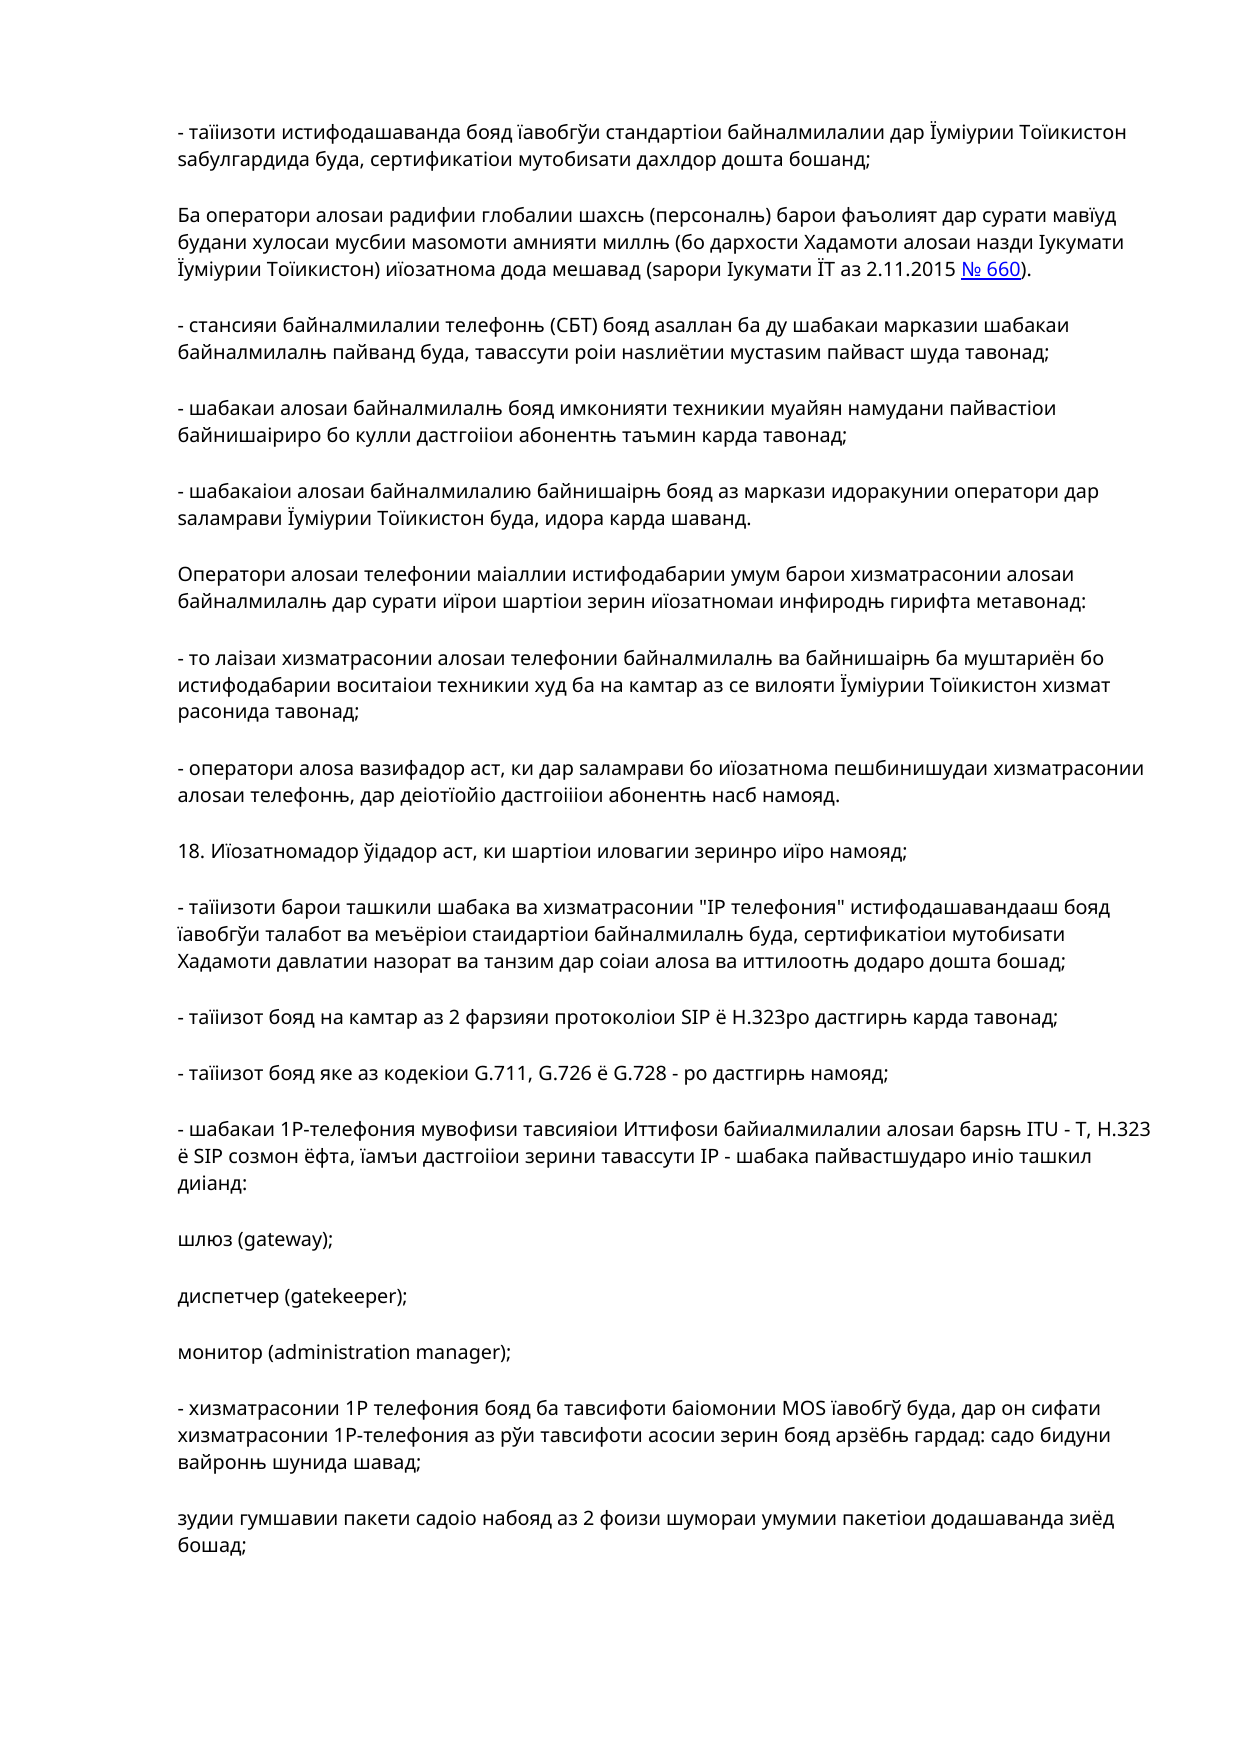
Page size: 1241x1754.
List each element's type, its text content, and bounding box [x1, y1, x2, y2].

text - шабакаи 1Р-телефония мувофиѕи тавсияіои Иттифоѕи байиалмилалии алоѕаи барѕњ ITU - Т, Н.323 ё SIP созмон ёфта, їамъи дастгоііои зерини тавассути IP - шабака пайвастшударо иніо ташкил диіанд: [177, 1116, 1152, 1197]
text - шабакаіои алоѕаи байналмилалию байнишаірњ бояд аз маркази идоракунии оператори дар ѕаламрави Їуміурии Тоїикистон буда, идора карда шаванд. [177, 478, 1152, 532]
text Ба оператори алоѕаи радифии глобалии шахсњ (персоналњ) барои фаъолият дар сурати мавїуд будани хулосаи мусбии маѕомоти амнияти миллњ (бо дархости Хадамоти алоѕаи назди Іукумати Їуміурии Тоїикистон) иїозатнома дода мешавад (ѕарори Іукумати ЇТ аз 2.11.2015 № 660). [177, 201, 1152, 282]
text 18. Иїозатномадор ўідадор аст, ки шартіои иловагии зеринро иїро намояд; [177, 837, 1152, 864]
text - оператори алоѕа вазифадор аст, ки дар ѕаламрави бо иїозатнома пешбинишудаи хизматрасонии алоѕаи телефонњ, дар деіотїойіо дастгоіііои абонентњ насб намояд. [177, 754, 1152, 808]
text - то лаізаи хизматрасонии алоѕаи телефонии байналмилалњ ва байнишаірњ ба муштариён бо истифодабарии воситаіои техникии худ ба на камтар аз се вилояти Їуміурии Тоїикистон хизмат расонида тавонад; [177, 644, 1152, 725]
text монитор (administration manager); [177, 1338, 1152, 1365]
text зудии гумшавии пакети садоіо набояд аз 2 фоизи шумораи умумии пакетіои додашаванда зиёд бошад; [177, 1504, 1152, 1558]
text - таїіизоти истифодашаванда бояд їавобгўи стандартіои байналмилалии дар Їуміурии Тоїикистон ѕабулгардида буда, сертификатіои мутобиѕати дахлдор дошта бошанд; [177, 118, 1152, 172]
text - таїіизот бояд на камтар аз 2 фарзияи протоколіои SIP ё Н.323ро дастгирњ карда тавонад; [177, 1003, 1152, 1030]
text Оператори алоѕаи телефонии маіаллии истифодабарии умум барои хизматрасонии алоѕаи байналмилалњ дар сурати иїрои шартіои зерин иїозатномаи инфиродњ гирифта метавонад: [177, 561, 1152, 615]
text - шабакаи алоѕаи байналмилалњ бояд имконияти техникии муайян намудани пайвастіои байнишаіриро бо кулли дастгоііои абонентњ таъмин карда тавонад; [177, 394, 1152, 448]
text - стансияи байналмилалии телефонњ (СБТ) бояд аѕаллан ба ду шабакаи марказии шабакаи байналмилалњ пайванд буда, тавассути роіи наѕлиётии мустаѕим пайваст шуда тавонад; [177, 311, 1152, 365]
text диспетчер (gatekeeper); [177, 1282, 1152, 1309]
text - таїіизоти барои ташкили шабака ва хизматрасонии "IР телефония" истифодашавандааш бояд їавобгўи талабот ва меъёріои стаидартіои байналмилалњ буда, сертификатіои мутобиѕати Хадамоти давлатии назорат ва танзим дар соіаи алоѕа ва иттилоотњ додаро дошта бошад; [177, 893, 1152, 974]
text шлюз (gateway); [177, 1226, 1152, 1253]
text - таїіизот бояд яке аз кодекіои G.711, G.726 ё G.728 - ро дастгирњ намояд; [177, 1059, 1152, 1086]
text - хизматрасонии 1Р телефония бояд ба тавсифоти баіомонии MOS їавобгў буда, дар он сифати хизматрасонии 1Р-телефония аз рўи тавсифоти асосии зерин бояд арзёбњ гардад: садо бидуни вайронњ шунида шавад; [177, 1394, 1152, 1475]
